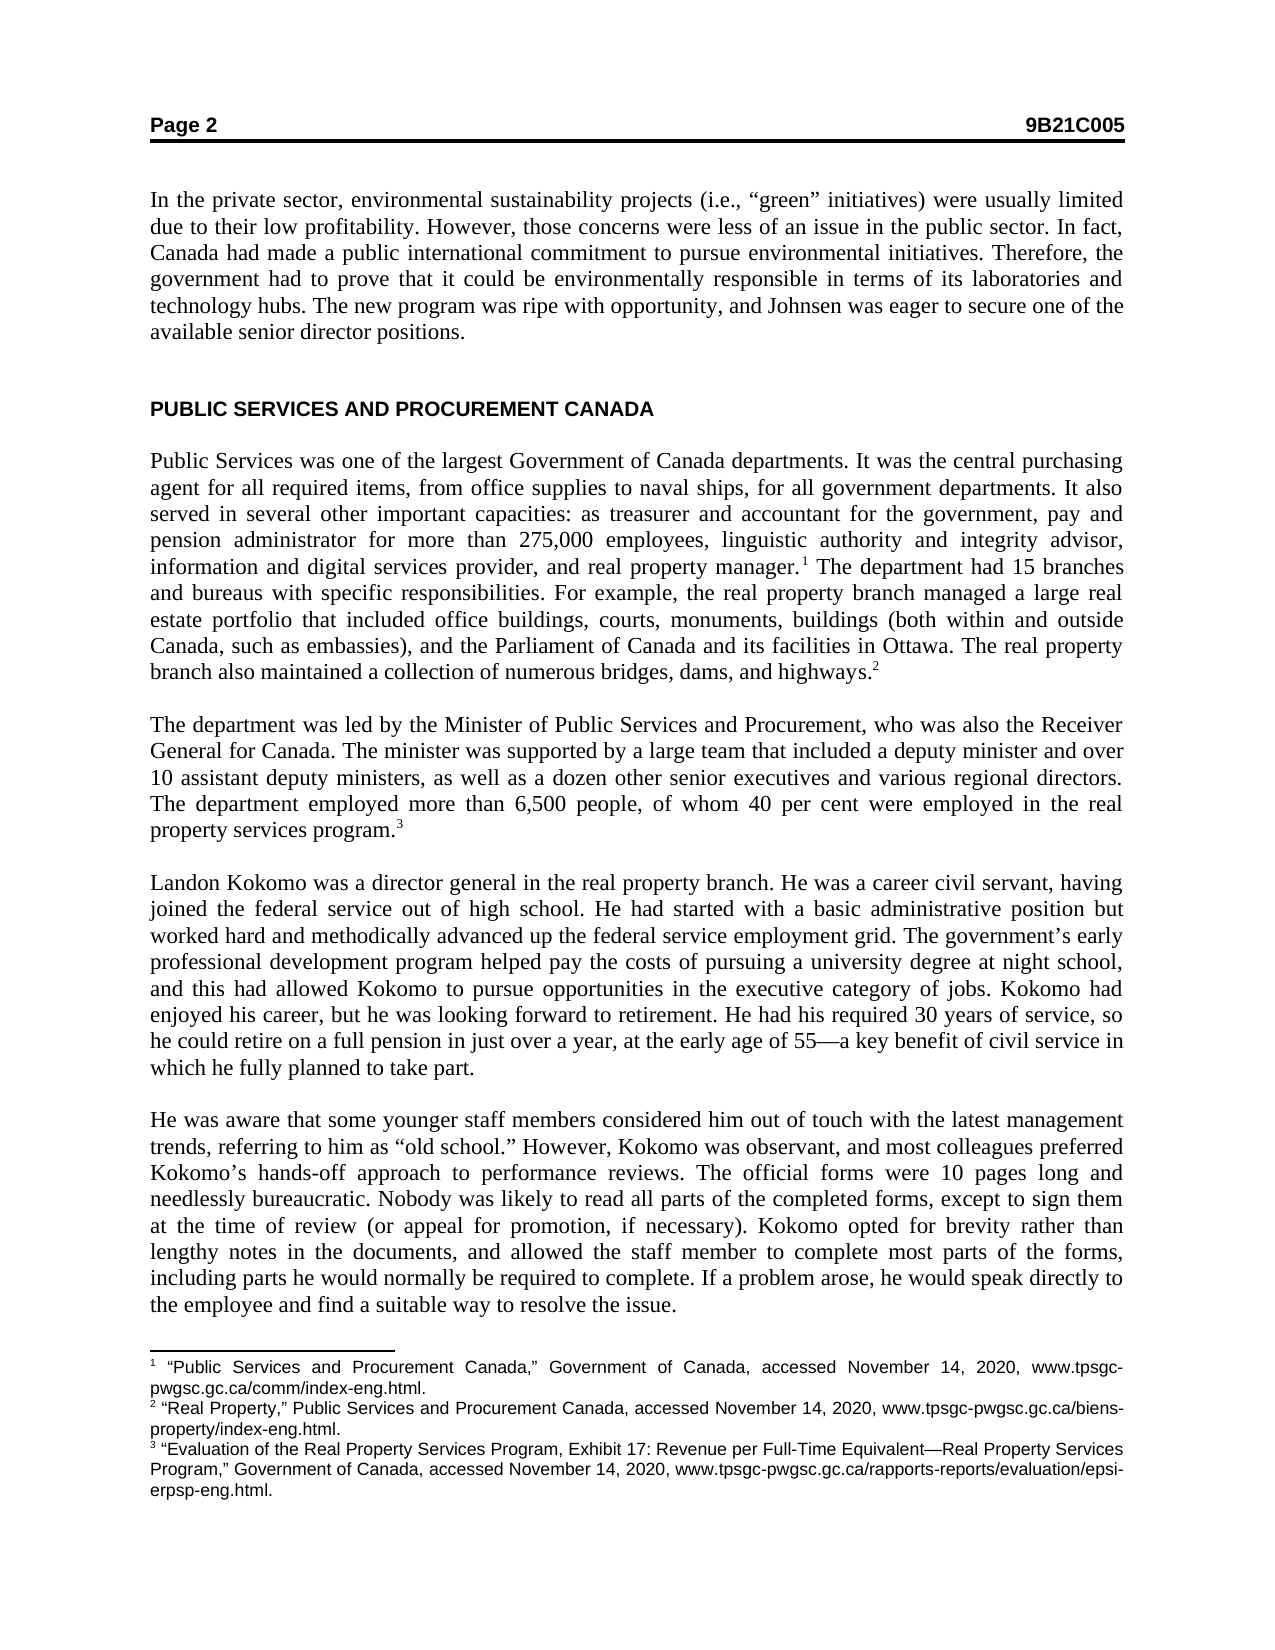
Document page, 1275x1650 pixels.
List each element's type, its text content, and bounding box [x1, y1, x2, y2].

text Public Services was one of the largest Government of Canada departments. It was the central purchasing agent for all required items, from office supplies to naval ships, for all government departments. It also served in several other important capacities: as treasurer and accountant for the government, pay and pension administrator for more than 275,000 employees, linguistic authority and integrity advisor, information and digital services provider, and real property manager. The department had 15 branches and bureaus with specific responsibilities. For example, the real property branch managed a large real estate portfolio that included office buildings, courts, monuments, buildings (both within and outside Canada, such as embassies), and the Parliament of Canada and its facilities in Ottawa. The real property branch also maintained a collection of numerous bridges, dams, and highways. [150, 447, 1125, 685]
text Landon Kokomo was a director general in the real property branch. He was a career civil servant, having joined the federal service out of high school. He had started with a basic administrative position but worked hard and methodically advanced up the federal service employment grid. The government’s early professional development program helped pay the costs of pursuing a university degree at night school, and this had allowed Kokomo to pursue opportunities in the executive category of jobs. Kokomo had enjoyed his career, but he was looking forward to retirement. He had his required 30 years of service, so he could retire on a full pension in just over a year, at the early age of 55—a key benefit of civil service in which he fully planned to take part. [150, 869, 1125, 1080]
text Public Services and Procurement Canada [150, 397, 1125, 421]
text In the private sector, environmental sustainability projects (i.e., “green” initiatives) were usually limited due to their low profitability. However, those concerns were less of an issue in the public sector. In fact, Canada had made a public international commitment to pursue environmental initiatives. Therefore, the government had to prove that it could be environmentally responsible in terms of its laboratories and technology hubs. The new program was ripe with opportunity, and Johnsen was eager to secure one of the available senior director positions. [150, 186, 1125, 344]
text He was aware that some younger staff members considered him out of touch with the latest management trends, referring to him as “old school.” However, Kokomo was observant, and most colleagues preferred Kokomo’s hands-off approach to performance reviews. The official forms were 10 pages long and needlessly bureaucratic. Nobody was likely to read all parts of the completed forms, except to sign them at the time of review (or appeal for promotion, if necessary). Kokomo opted for brevity rather than lengthy notes in the documents, and allowed the staff member to complete most parts of the forms, including parts he would normally be required to complete. If a problem arose, he would speak directly to the employee and find a suitable way to resolve the issue. [150, 1106, 1125, 1317]
text The department was led by the Minister of Public Services and Procurement, who was also the Receiver General for Canada. The minister was supported by a large team that included a deputy minister and over 10 assistant deputy ministers, as well as a dozen other senior executives and various regional directors. The department employed more than 6,500 people, of whom 40 per cent were employed in the real property services program. [150, 711, 1125, 843]
